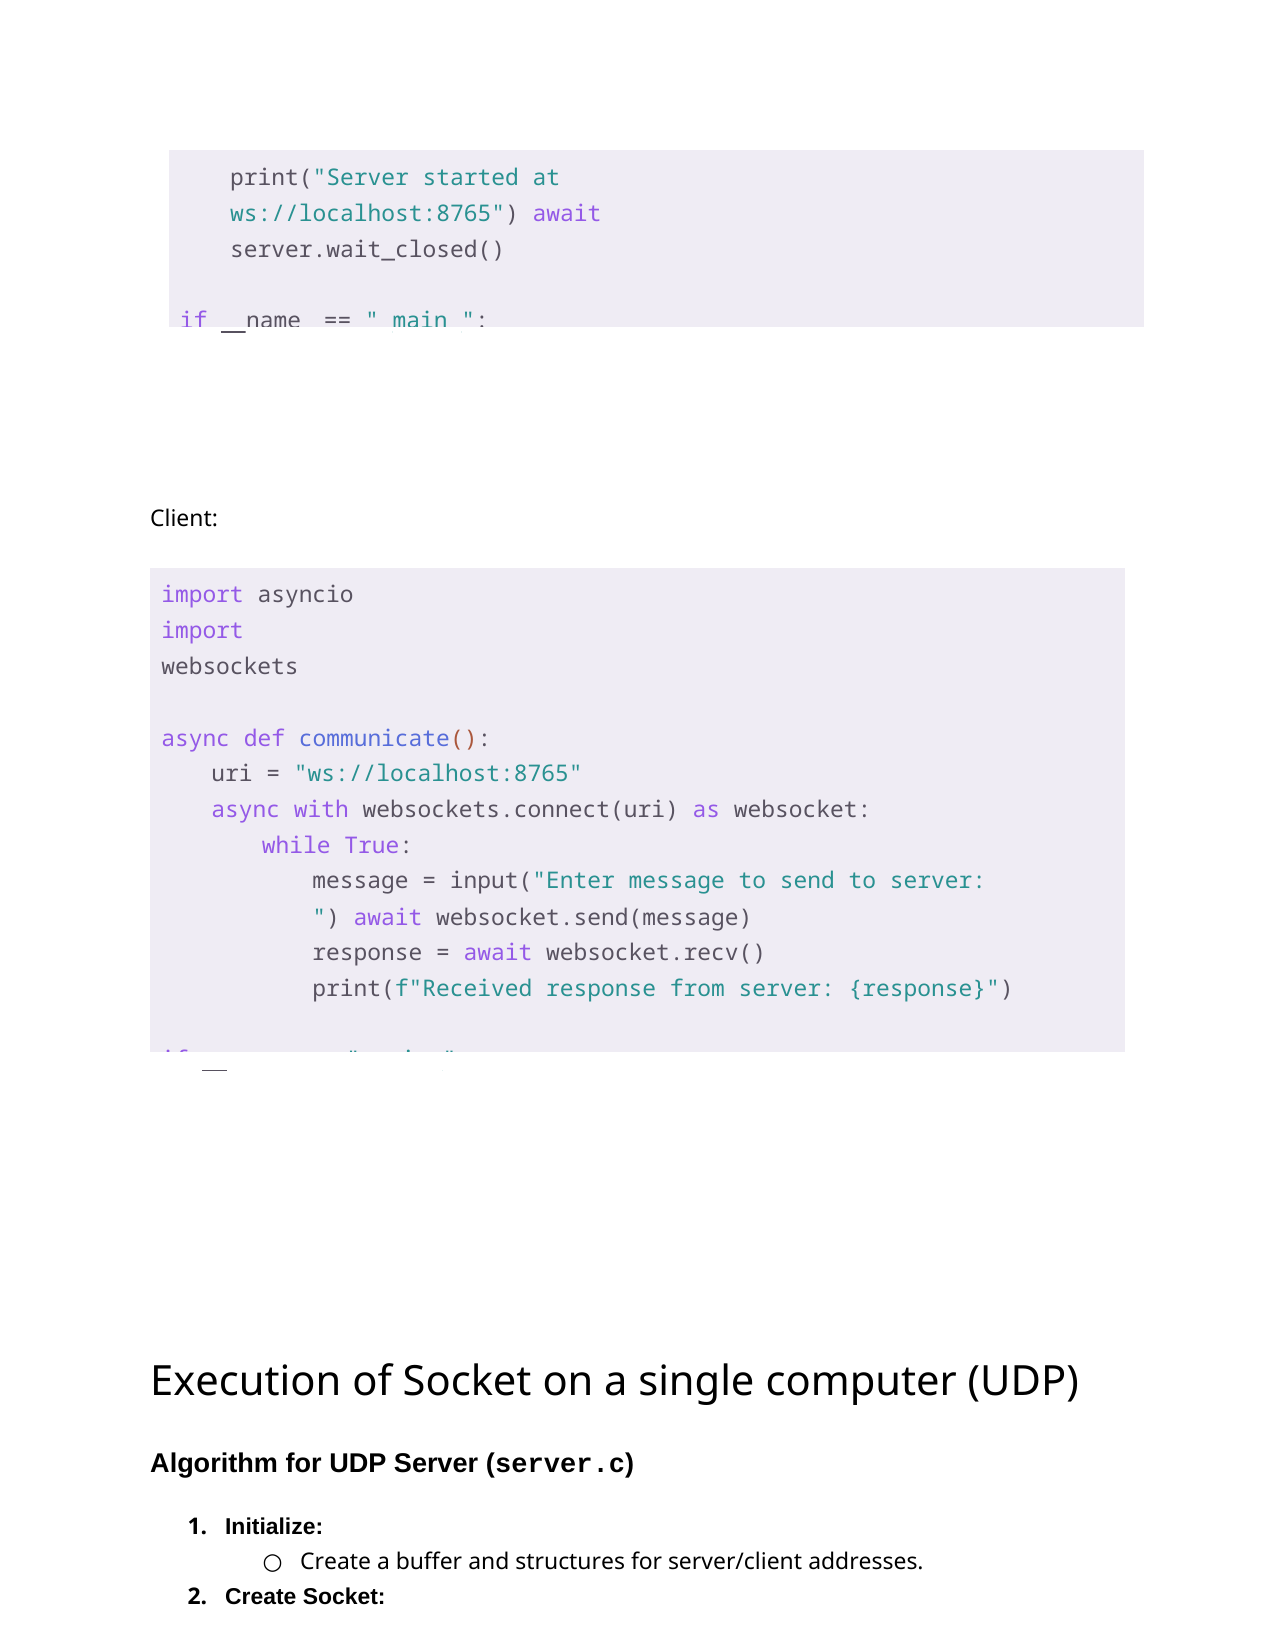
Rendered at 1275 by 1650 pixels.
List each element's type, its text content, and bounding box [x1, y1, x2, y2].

subtitle Algorithm for UDP Server (server.c) [150, 1447, 1214, 1480]
subtitle Execution of Socket on a single computer (UDP) [150, 1351, 1214, 1407]
list Create a buffer and structures for server/client addresses. [262, 1545, 1214, 1576]
subtitle Initialize: [187, 1510, 1214, 1541]
subtitle Create Socket: [187, 1580, 1214, 1612]
text Client: [150, 502, 1214, 533]
